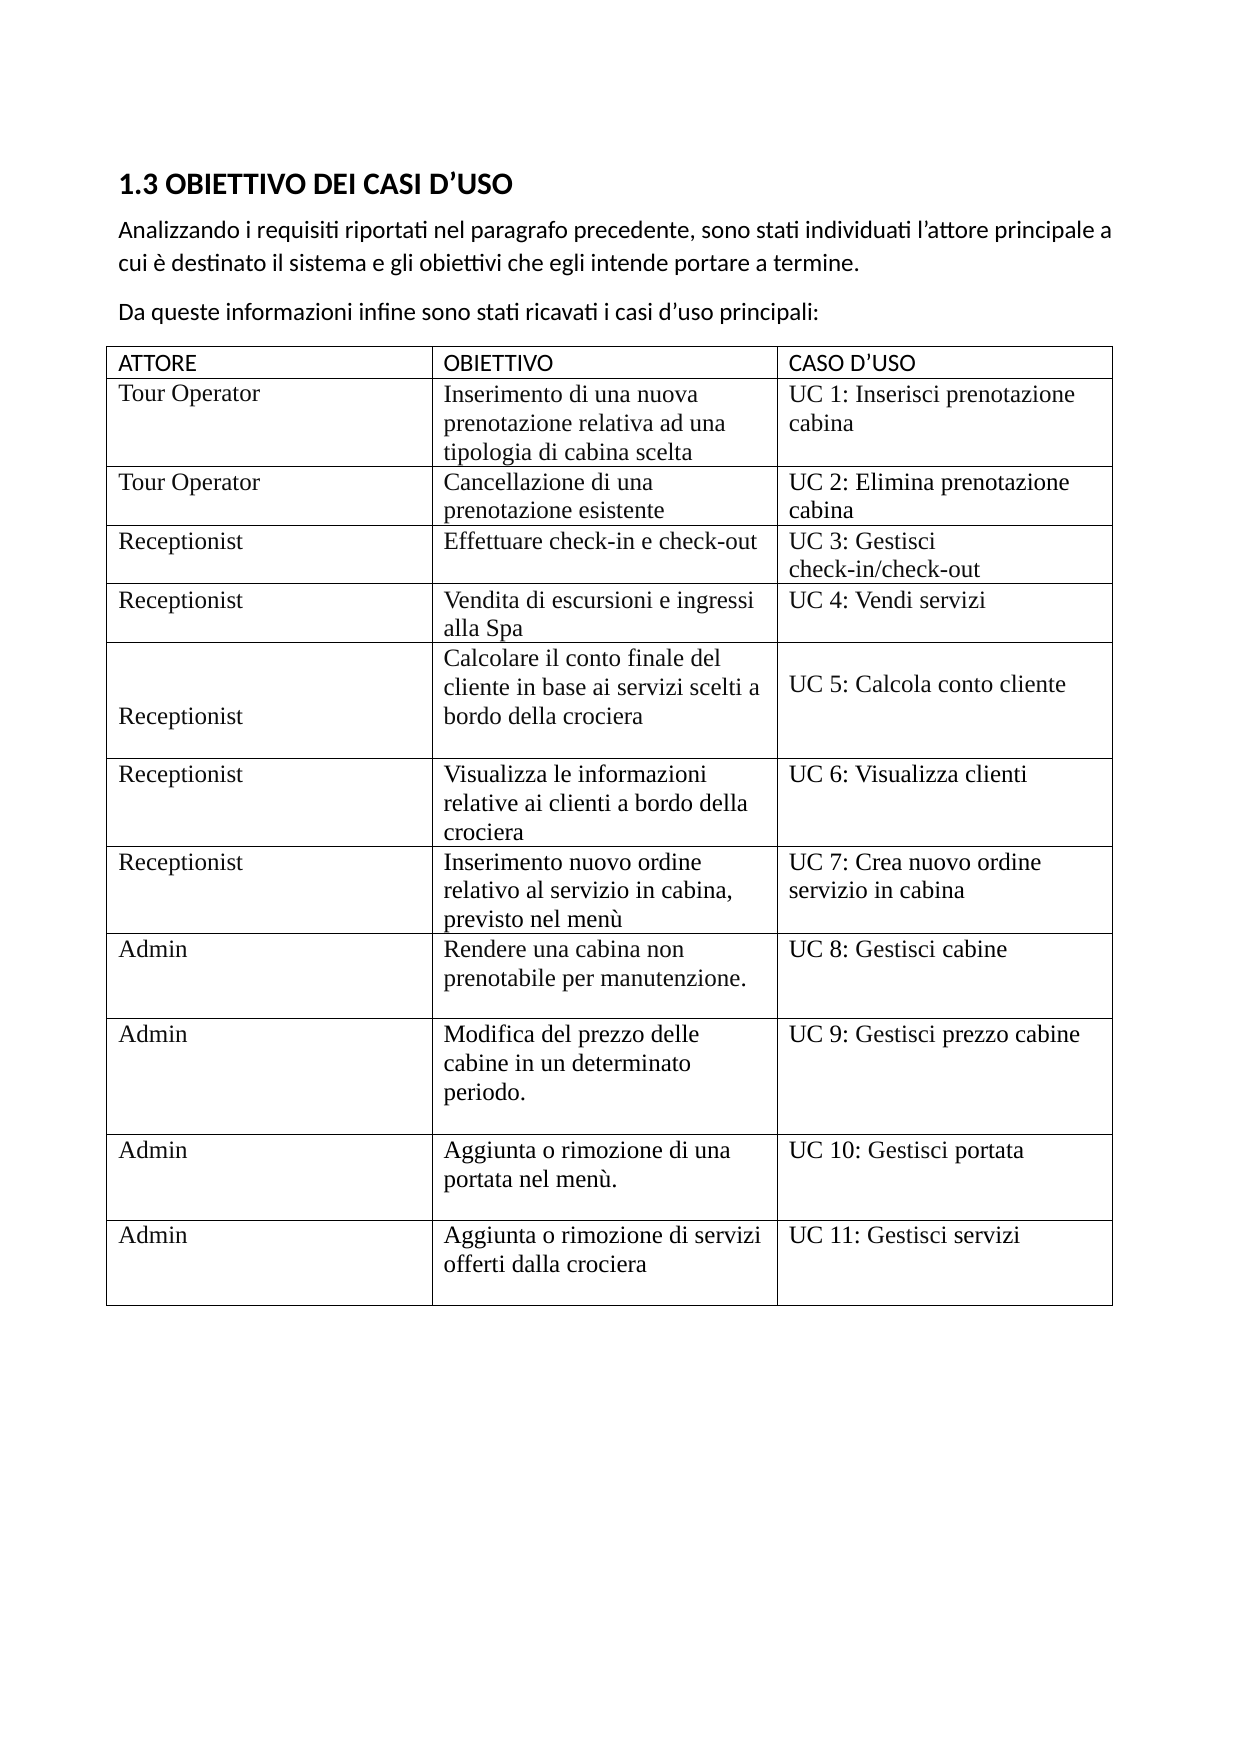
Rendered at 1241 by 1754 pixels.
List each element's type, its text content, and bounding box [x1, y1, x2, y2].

table_cell UC 7: Crea nuovo ordine servizio in cabina [778, 847, 1112, 933]
table_cell Receptionist [107, 643, 432, 758]
text Analizzando i requisiti riportati nel paragrafo precedente, sono stati individuati l’attore principale a cui è destinato il sistema e gli obiettivi che egli intende portare a termine. [118, 214, 1122, 277]
table_cell Visualizza le informazioni relative ai clienti a bordo della crociera [433, 759, 777, 846]
table_cell Calcolare il conto finale del cliente in base ai servizi scelti a bordo della crociera [433, 643, 777, 758]
table_cell UC 3: Gestisci check-in/check-out [778, 526, 1112, 583]
table_cell Admin [107, 1135, 432, 1219]
table_cell Admin [107, 934, 432, 1018]
table_cell Aggiunta o rimozione di servizi offerti dalla crociera [433, 1221, 777, 1305]
table_cell Receptionist [107, 847, 432, 933]
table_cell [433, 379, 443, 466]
table_cell Modifica del prezzo delle cabine in un determinato periodo. [433, 1019, 777, 1134]
table_cell Rendere una cabina non prenotabile per manutenzione. [433, 934, 777, 1018]
table_cell UC 2: Elimina prenotazione cabina [778, 467, 1112, 525]
table_cell UC 6: Visualizza clienti [778, 759, 1112, 846]
table_cell Aggiunta o rimozione di una portata nel menù. [433, 1135, 777, 1219]
table_cell UC 1: Inserisci prenotazione cabina [778, 379, 1112, 466]
table_header ATTORE [107, 347, 432, 377]
table_cell Receptionist [107, 759, 432, 846]
table_cell Tour Operator [107, 379, 432, 466]
table_cell UC 5: Calcola conto cliente [778, 643, 1112, 758]
table_header OBIETTIVO [433, 347, 777, 377]
table_cell Effettuare check-in e check-out [433, 526, 777, 583]
table_cell Inserimento nuovo ordine relativo al servizio in cabina, previsto nel menù [433, 847, 777, 933]
subtitle 1.3 OBIETTIVO DEI CASI D’USO [118, 164, 1122, 202]
table_cell Tour Operator [107, 467, 432, 525]
table_cell Inserimento di una nuova prenotazione relativa ad una tipologia di cabina scelta [692, 379, 777, 466]
table_cell Receptionist [107, 526, 432, 583]
table_header CASO D’USO [778, 347, 1112, 377]
table_cell Cancellazione di una prenotazione esistente [433, 467, 777, 525]
table_cell UC 8: Gestisci cabine [778, 934, 1112, 1018]
table_cell UC 4: Vendi servizi [778, 584, 1112, 642]
table_cell Receptionist [107, 584, 432, 642]
table_cell Vendita di escursioni e ingressi alla Spa [433, 584, 777, 642]
table_cell UC 9: Gestisci prezzo cabine [778, 1019, 1112, 1134]
text Da queste informazioni infine sono stati ricavati i casi d’uso principali: [118, 296, 1122, 327]
table_cell Admin [107, 1221, 432, 1305]
table_cell UC 10: Gestisci portata [778, 1135, 1112, 1219]
table_cell UC 11: Gestisci servizi [778, 1221, 1112, 1305]
table_cell Admin [107, 1019, 432, 1134]
